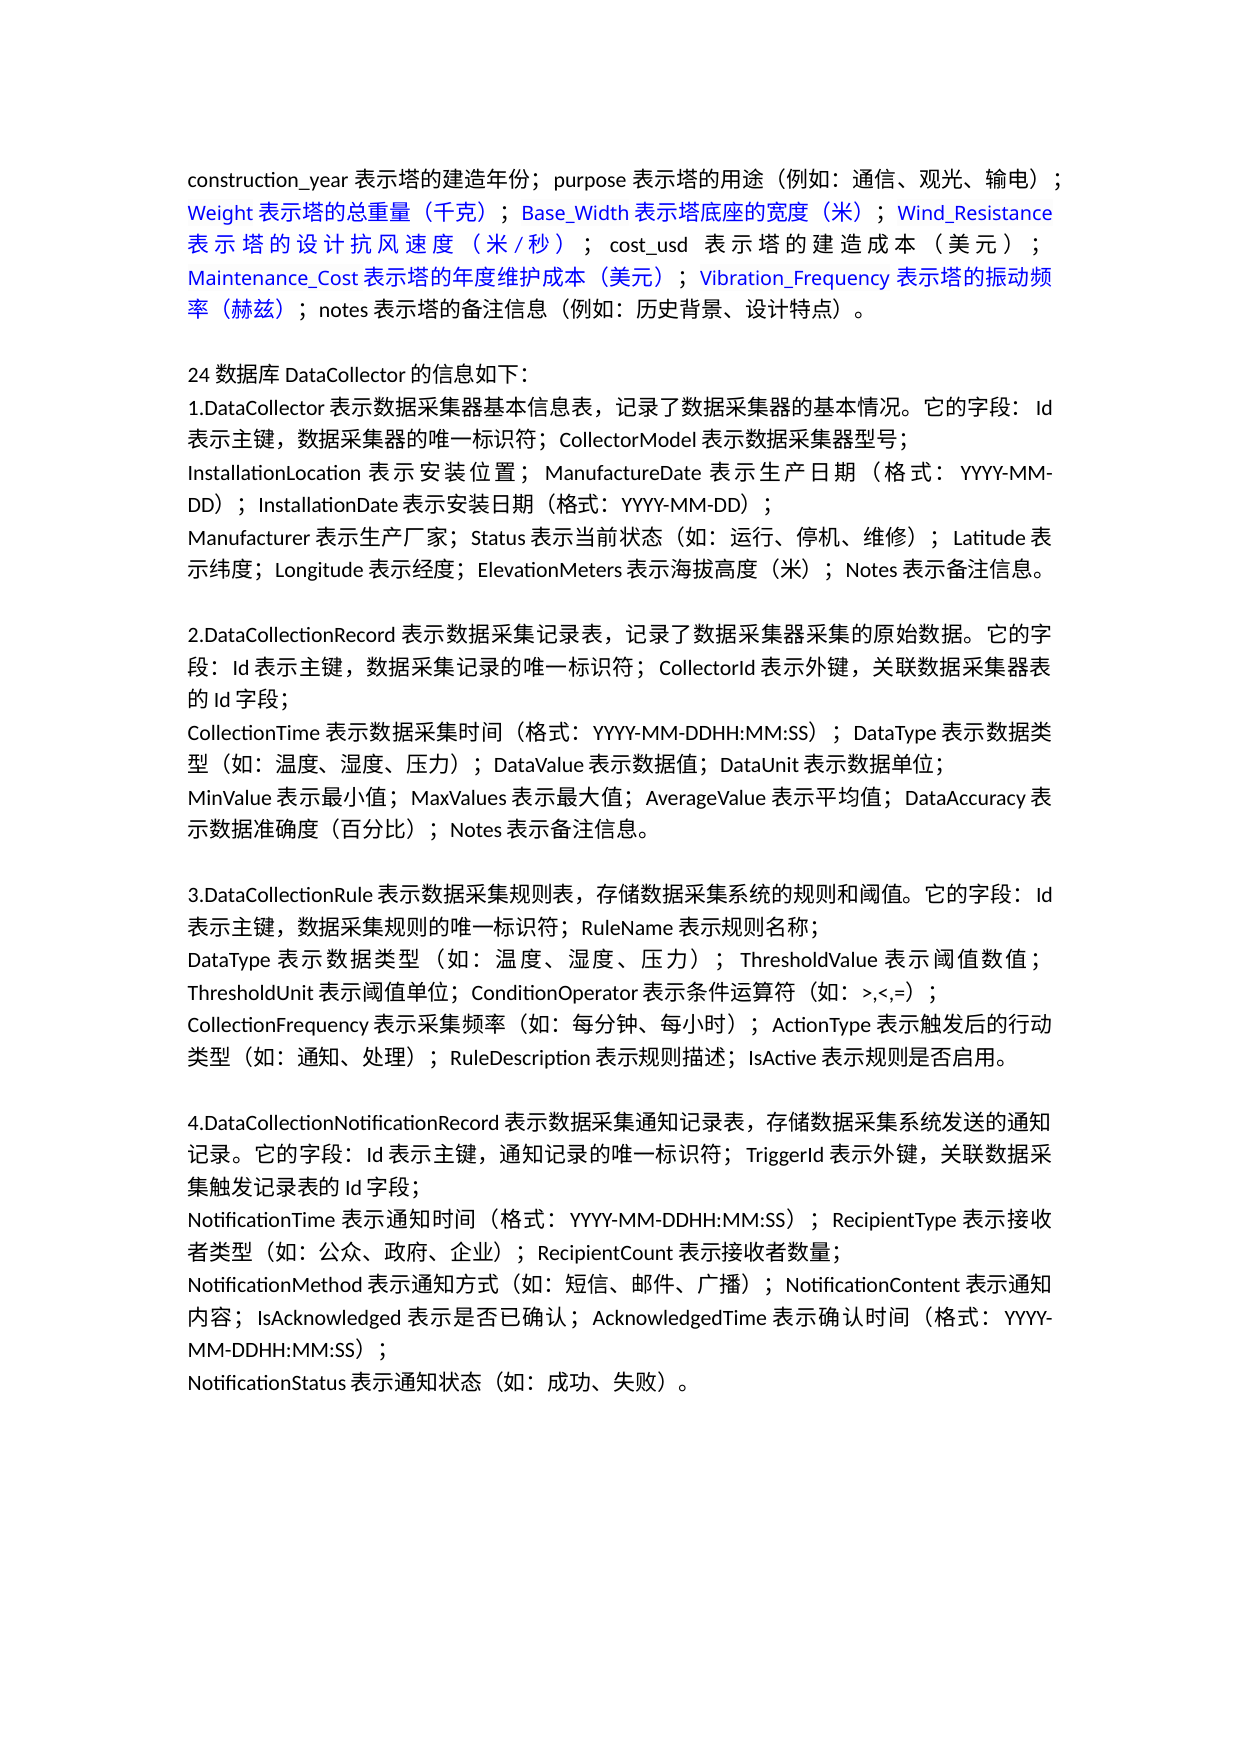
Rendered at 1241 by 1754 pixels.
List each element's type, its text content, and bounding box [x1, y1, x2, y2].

text MinValue表示最小值；MaxValues表示最大值；AverageValue表示平均值；DataAccuracy表示数据准确度（百分比）；Notes表示备注信息。 [187, 779, 1053, 844]
text Manufacturer表示生产厂家；Status表示当前状态（如：运行、停机、维修）；Latitude表示纬度；Longitude表示经度；ElevationMeters表示海拔高度（米）；Notes表示备注信息。 [187, 519, 1053, 584]
text InstallationLocation表示安装位置；ManufactureDate表示生产日期（格式：YYYY-MM-DD）；InstallationDate表示安装日期（格式：YYYY-MM-DD）； [187, 454, 1053, 519]
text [187, 162, 1053, 324]
text CollectionTime表示数据采集时间（格式：YYYY-MM-DDHH:MM:SS）；DataType表示数据类型（如：温度、湿度、压力）；DataValue表示数据值；DataUnit表示数据单位； [187, 714, 1053, 779]
text 1.DataCollector表示数据采集器基本信息表，记录了数据采集器的基本情况。它的字段：Id表示主键，数据采集器的唯一标识符；CollectorModel表示数据采集器型号； [187, 389, 1053, 454]
text 2.DataCollectionRecord表示数据采集记录表，记录了数据采集器采集的原始数据。它的字段：Id表示主键，数据采集记录的唯一标识符；CollectorId表示外键，关联数据采集器表的Id字段； [187, 617, 1053, 714]
text NotificationStatus表示通知状态（如：成功、失败）。 [187, 1364, 1053, 1397]
text 4.DataCollectionNotificationRecord表示数据采集通知记录表，存储数据采集系统发送的通知记录。它的字段：Id表示主键，通知记录的唯一标识符；TriggerId表示外键，关联数据采集触发记录表的Id字段； [187, 1104, 1053, 1202]
text DataType表示数据类型（如：温度、湿度、压力）；ThresholdValue表示阈值数值；ThresholdUnit表示阈值单位；ConditionOperator表示条件运算符（如：>,<,=）； [187, 942, 1053, 1007]
text CollectionFrequency表示采集频率（如：每分钟、每小时）；ActionType表示触发后的行动类型（如：通知、处理）；RuleDescription表示规则描述；IsActive表示规则是否启用。 [187, 1007, 1053, 1072]
text 3.DataCollectionRule表示数据采集规则表，存储数据采集系统的规则和阈值。它的字段：Id表示主键，数据采集规则的唯一标识符；RuleName表示规则名称； [187, 877, 1053, 942]
text NotificationTime表示通知时间（格式：YYYY-MM-DDHH:MM:SS）；RecipientType表示接收者类型（如：公众、政府、企业）；RecipientCount表示接收者数量； [187, 1202, 1053, 1267]
text NotificationMethod表示通知方式（如：短信、邮件、广播）；NotificationContent表示通知内容；IsAcknowledged表示是否已确认；AcknowledgedTime表示确认时间（格式：YYYY-MM-DDHH:MM:SS）； [187, 1267, 1053, 1364]
text 24 数据库DataCollector的信息如下： [187, 357, 1053, 389]
